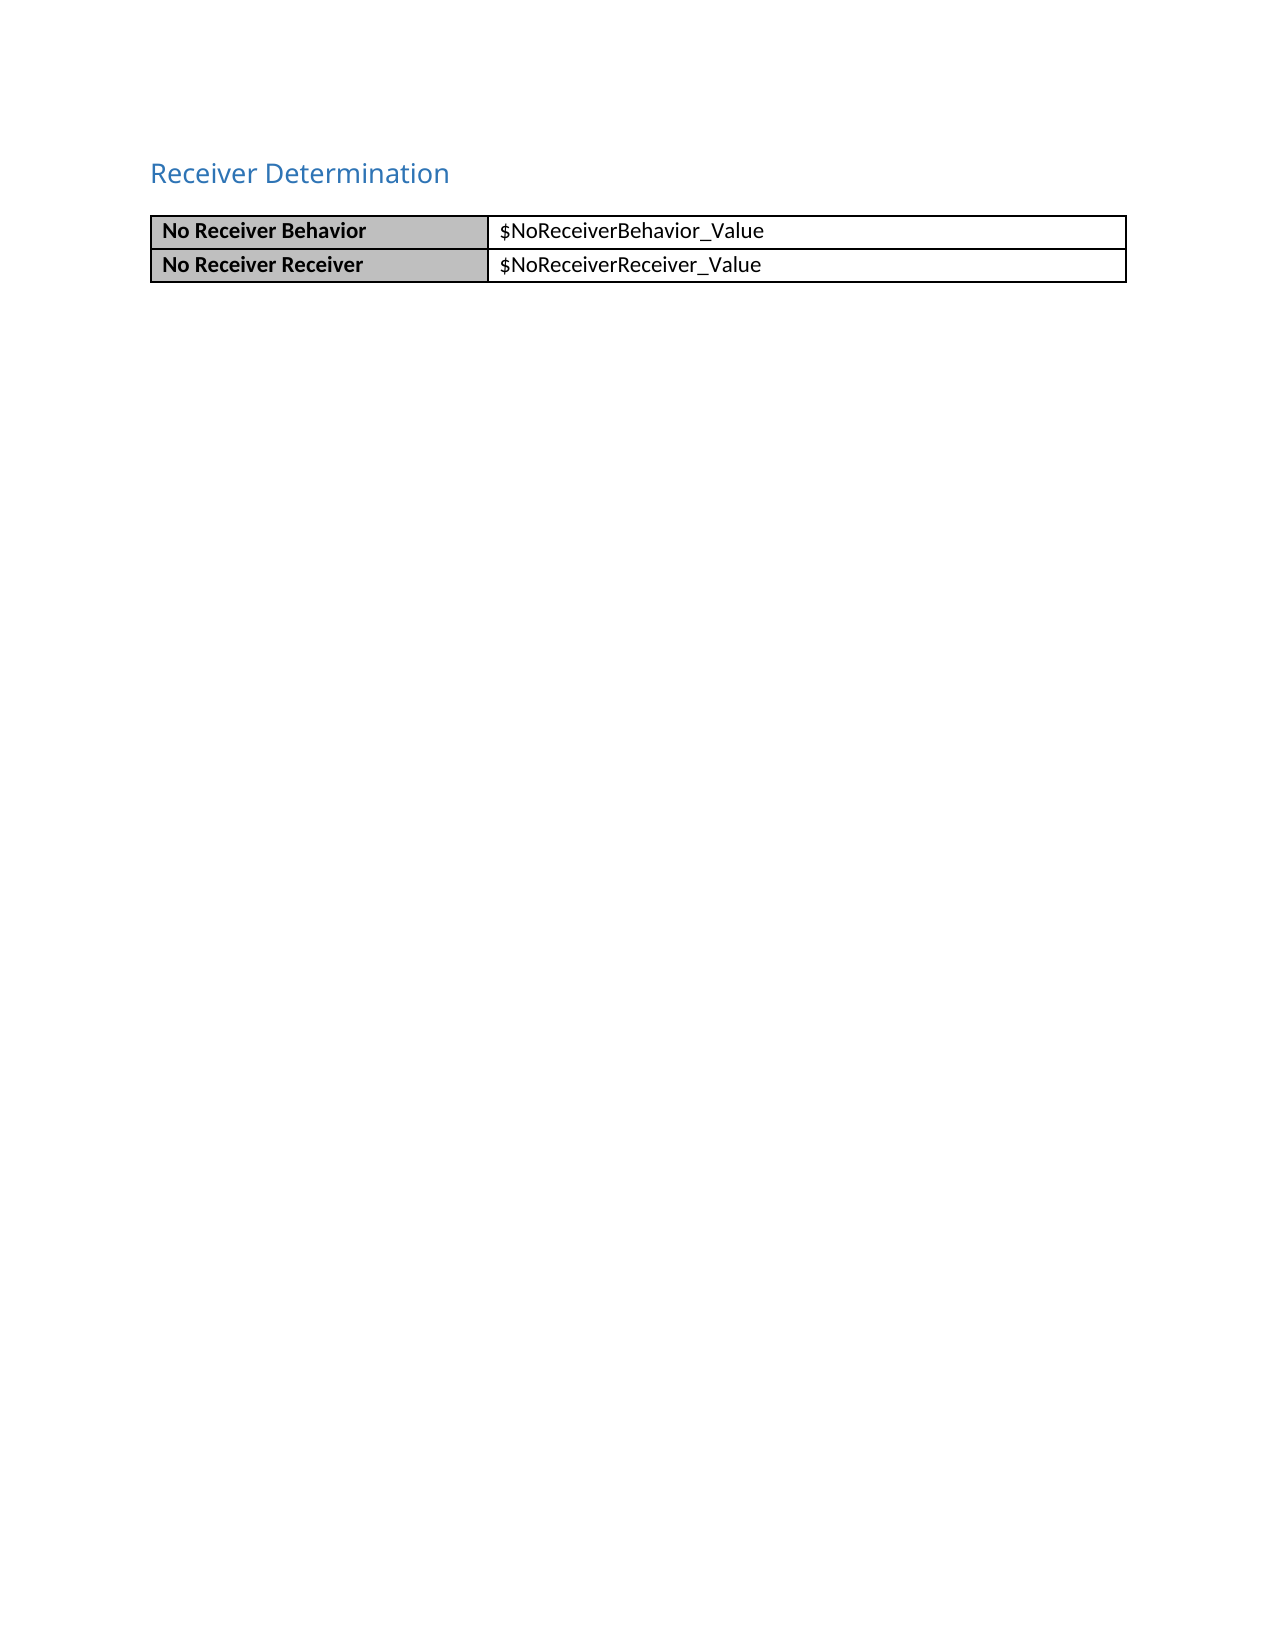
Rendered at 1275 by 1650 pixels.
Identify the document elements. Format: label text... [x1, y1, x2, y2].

table_header $NoReceiverBehavior_Value [489, 217, 1125, 248]
table_cell No Receiver Receiver [152, 250, 487, 281]
table_cell $NoReceiverReceiver_Value [489, 250, 1125, 281]
table_header No Receiver Behavior [152, 217, 487, 248]
subtitle Receiver Determination [150, 154, 1125, 191]
